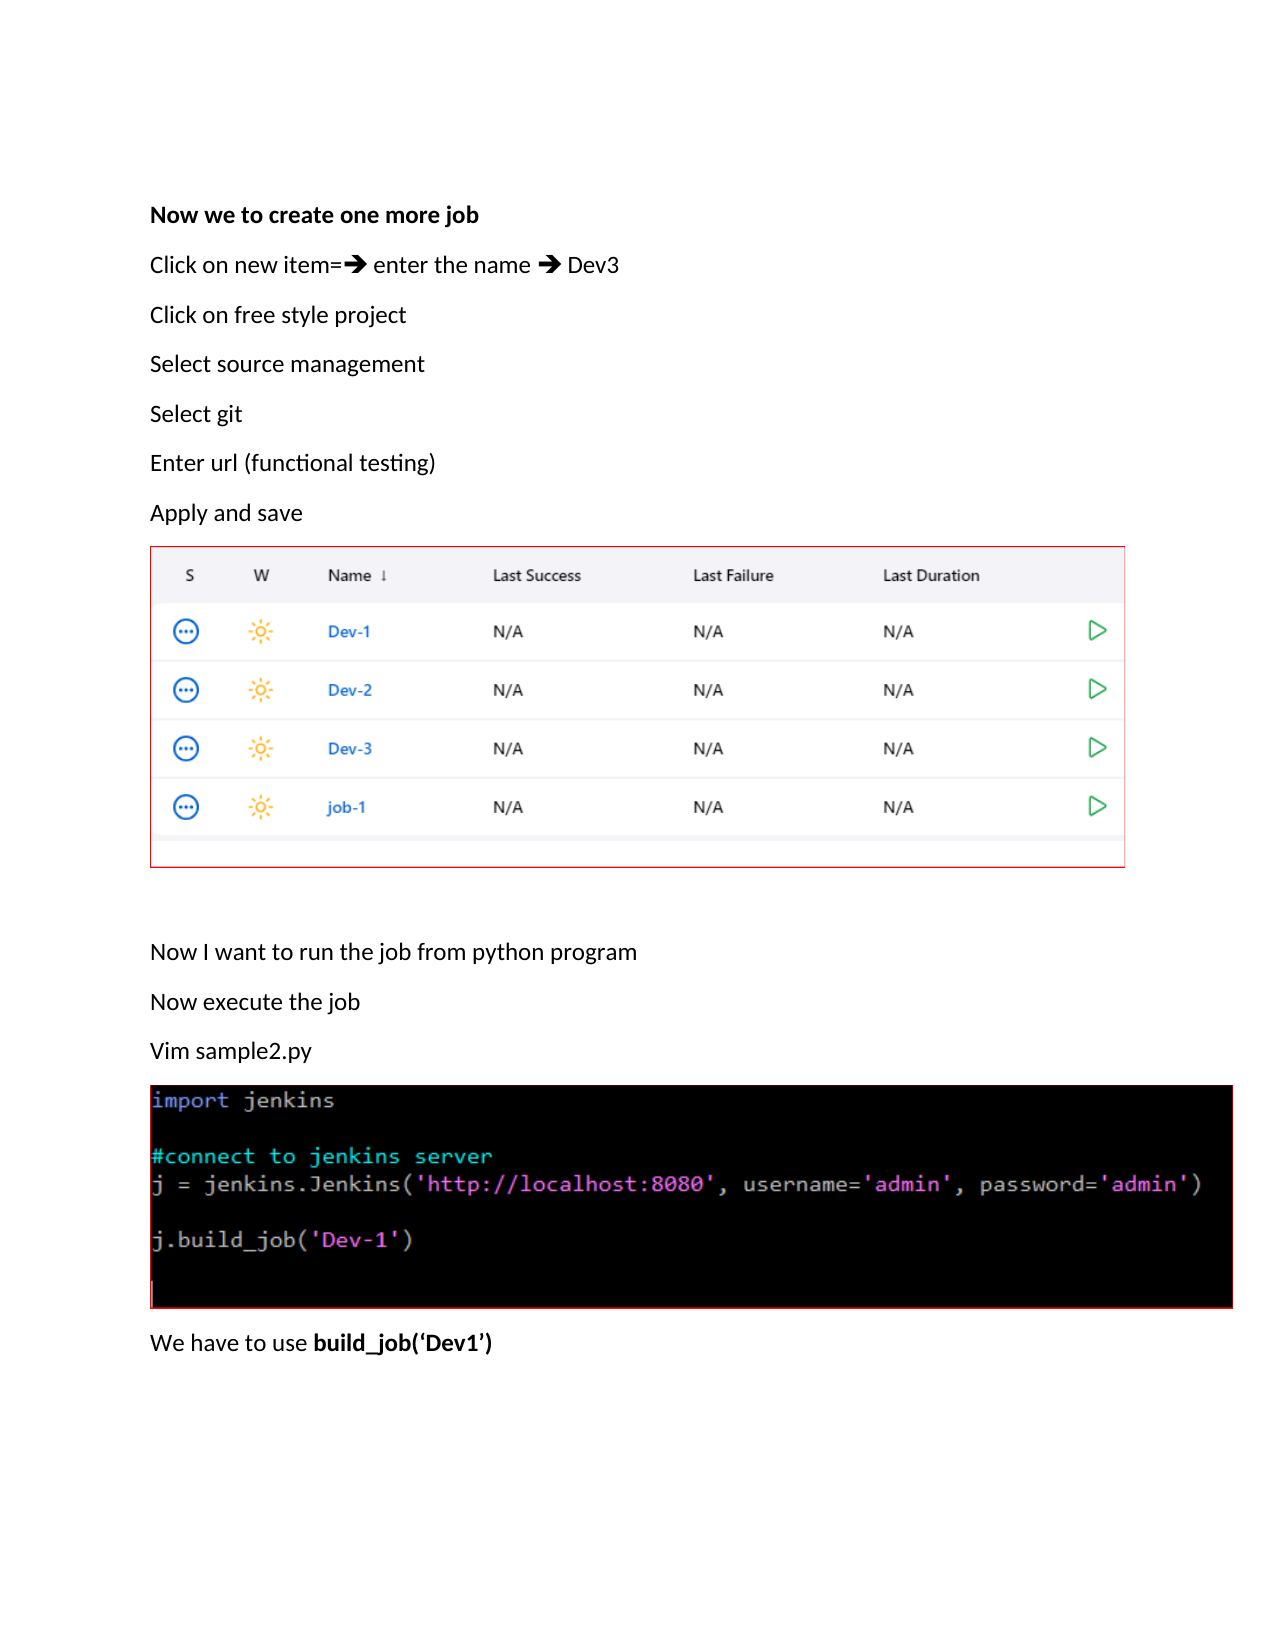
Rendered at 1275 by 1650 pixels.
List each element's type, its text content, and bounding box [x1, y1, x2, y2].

picture [150, 1085, 1234, 1309]
text Click on free style project [150, 299, 1125, 329]
text Now we to create one more job [150, 199, 1125, 230]
text Now execute the job [150, 986, 1125, 1016]
text We have to use build_job(‘Dev1’) [150, 1327, 1125, 1358]
text Now I want to run the job from python program [150, 936, 1125, 967]
text Vim sample2.py [150, 1035, 1125, 1066]
text Enter url (functional testing) [150, 447, 1125, 478]
text Click on new item= enter the name Dev3 [150, 249, 1125, 280]
picture [150, 546, 1125, 868]
text Select source management [150, 348, 1125, 379]
text Select git [150, 398, 1125, 428]
text Apply and save [150, 497, 1125, 528]
